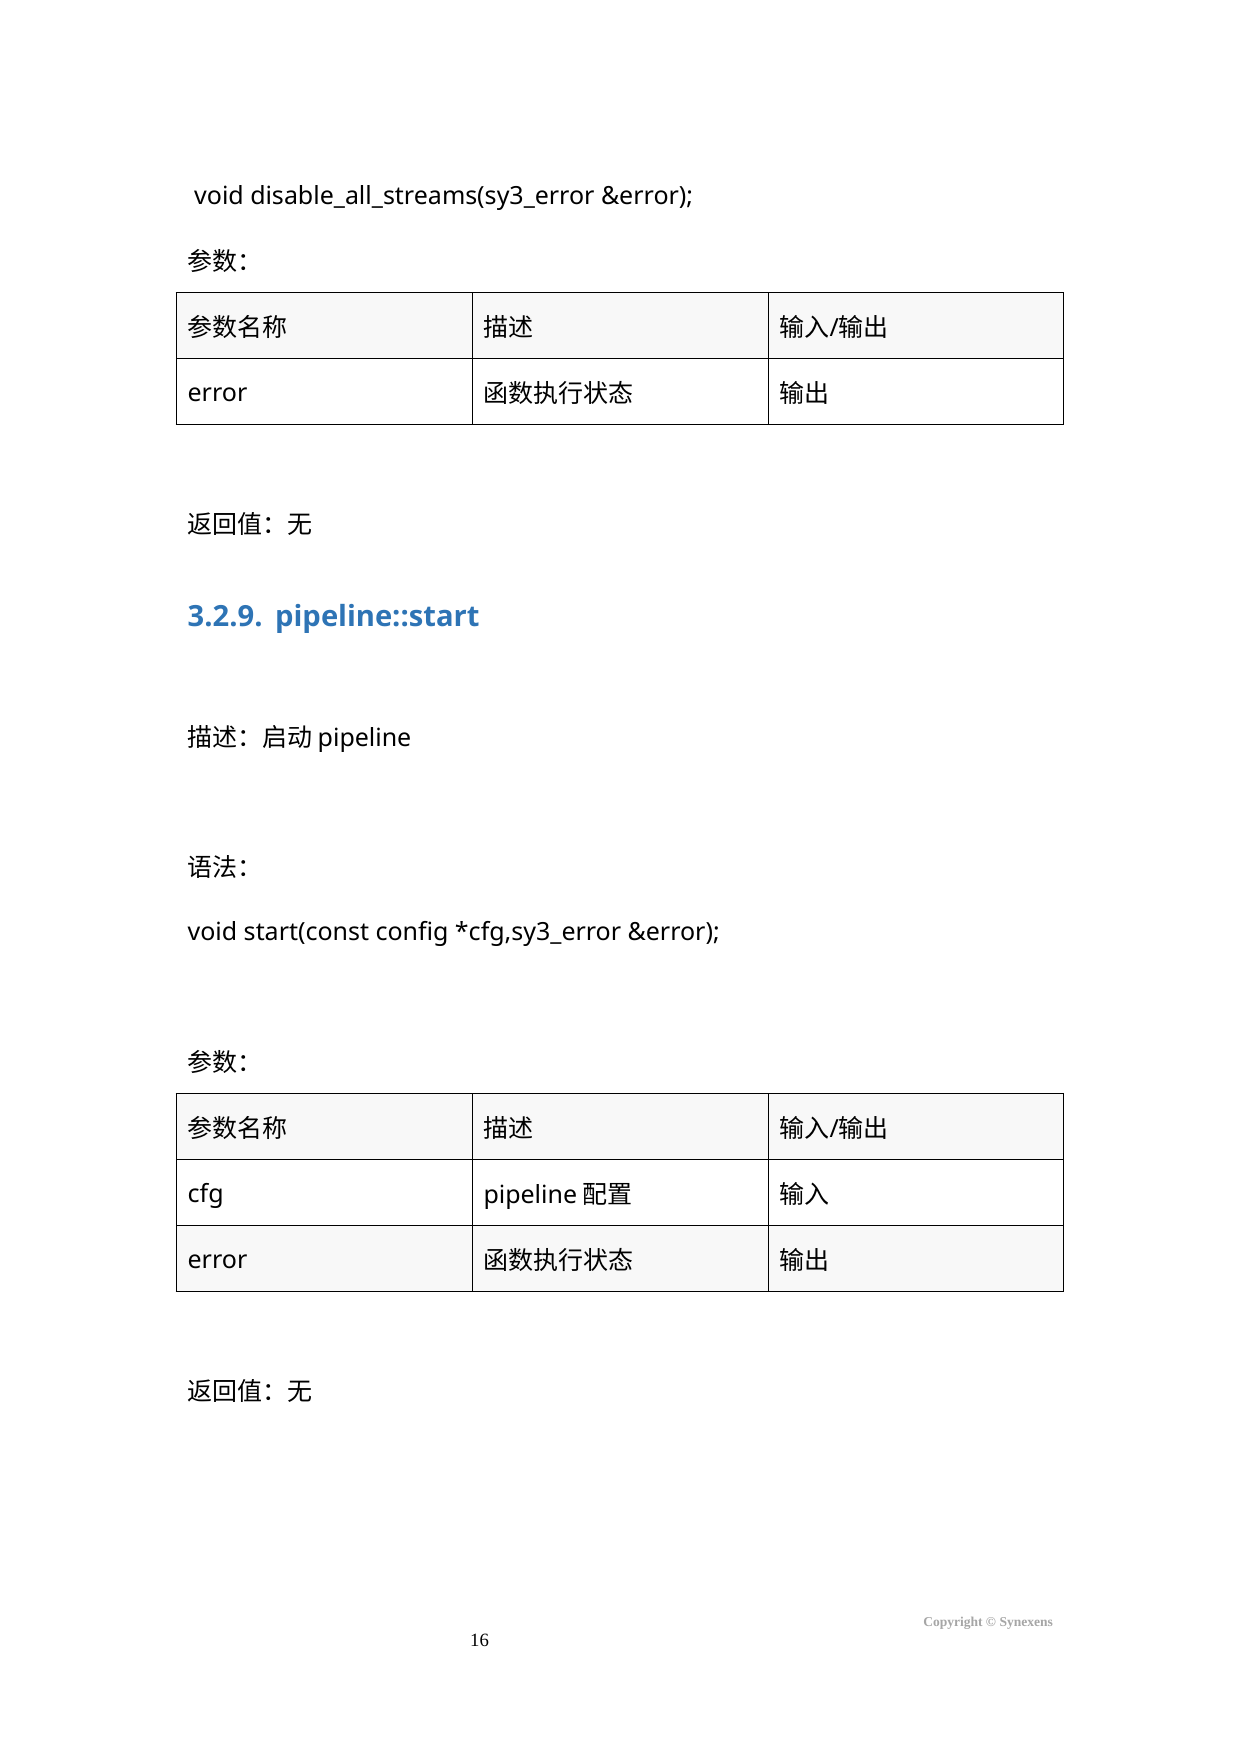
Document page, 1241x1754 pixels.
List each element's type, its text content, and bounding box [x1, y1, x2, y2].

table_cell 输入 [769, 1160, 1063, 1225]
text 描述：启动pipeline [187, 703, 1053, 768]
text void start(const config *cfg,sy3_error &error); [187, 898, 1053, 963]
table_cell 函数执行状态 [473, 1226, 768, 1291]
table_header 输入/输出 [769, 293, 1063, 358]
table_cell error [177, 359, 472, 424]
table_cell error [177, 1226, 472, 1291]
table_cell pipeline配置 [473, 1160, 768, 1225]
table_header 参数名称 [177, 1094, 472, 1159]
text 语法： [187, 833, 1053, 898]
table_cell 输出 [769, 1226, 1063, 1291]
text 参数： [187, 227, 1053, 292]
text void disable_all_streams(sy3_error &error); [187, 162, 1053, 227]
table_cell 输出 [769, 359, 1063, 424]
table_header 参数名称 [177, 293, 472, 358]
table_header 输入/输出 [769, 1094, 1063, 1159]
text 返回值：无 [187, 1357, 1053, 1422]
table_header 描述 [473, 1094, 768, 1159]
table_cell cfg [177, 1160, 472, 1225]
table_cell 函数执行状态 [473, 359, 768, 424]
text 返回值：无 [187, 490, 1053, 555]
text 参数： [187, 1028, 1053, 1093]
table_header 描述 [473, 293, 768, 358]
subtitle pipeline::start [187, 582, 1053, 647]
